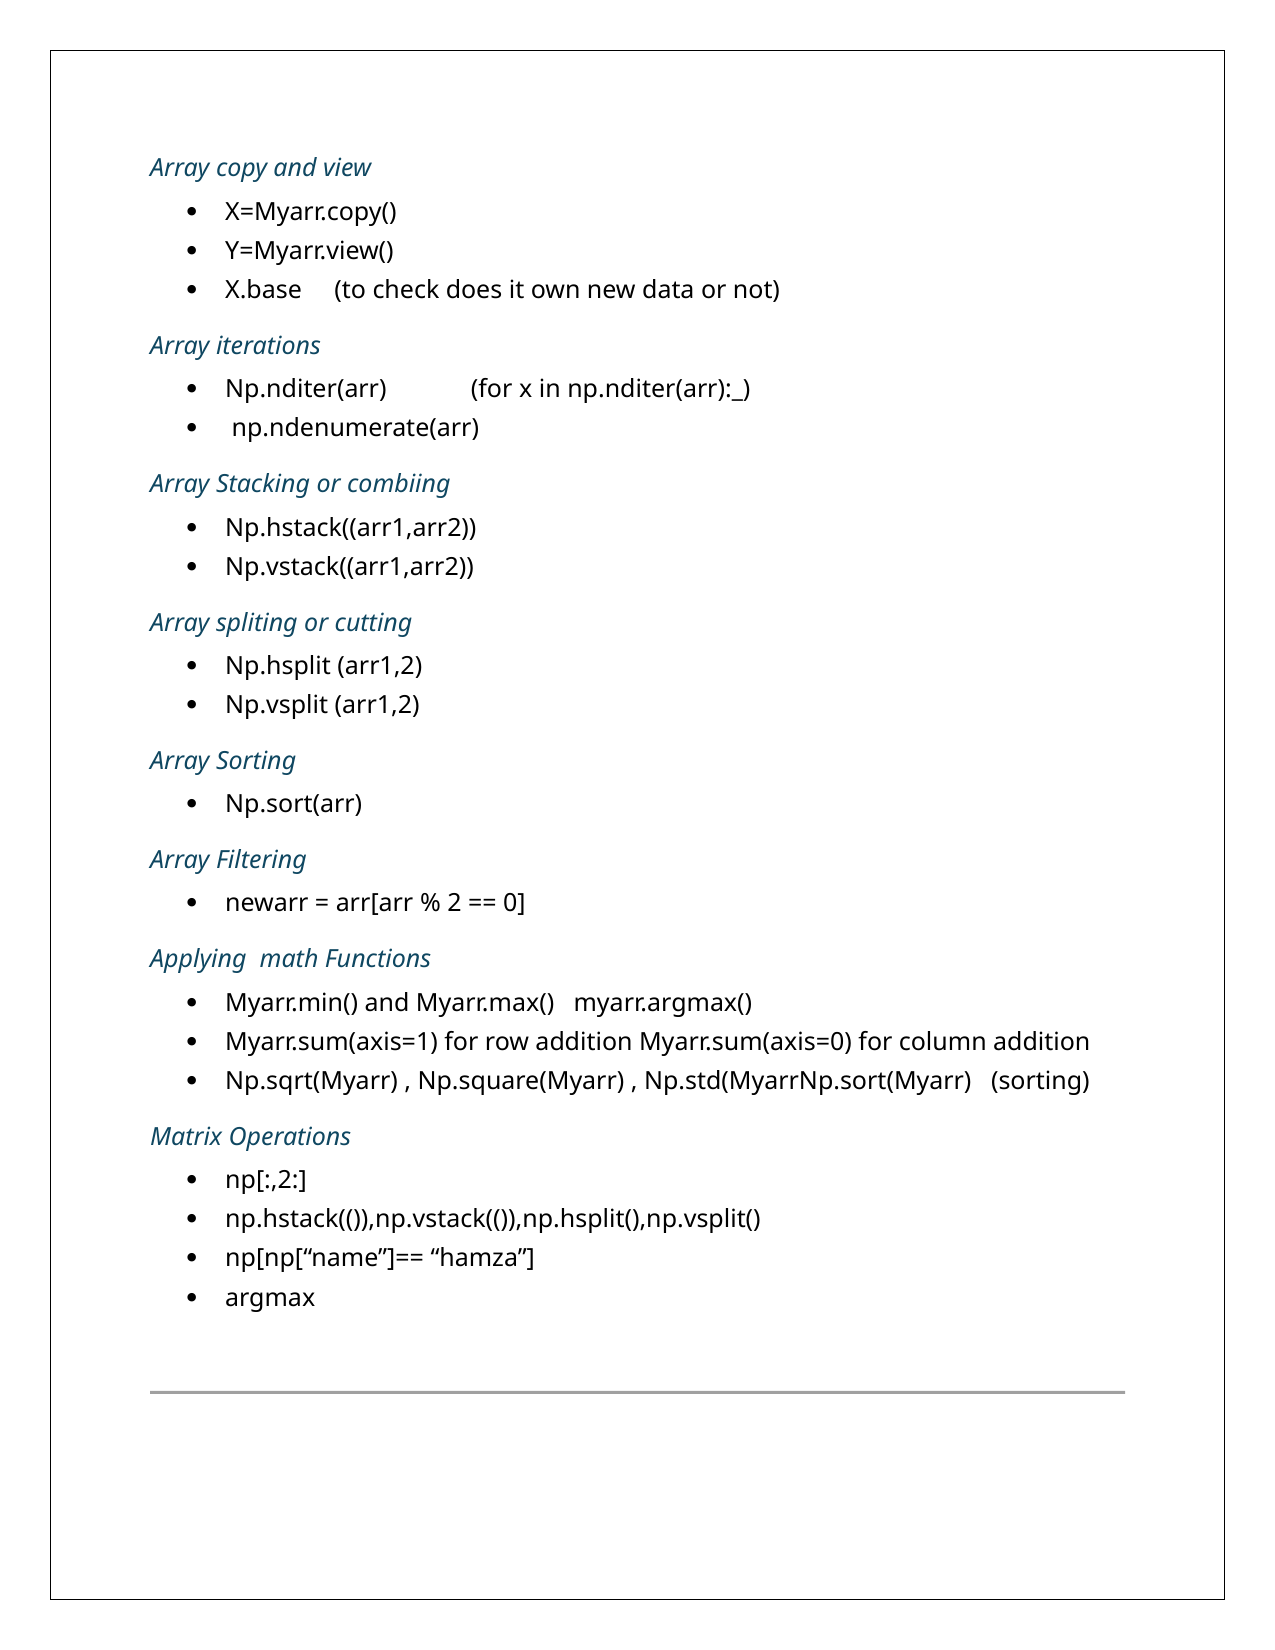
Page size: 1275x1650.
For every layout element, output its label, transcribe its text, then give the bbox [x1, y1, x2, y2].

list Np.sqrt(Myarr) , Np.square(Myarr) , Np.std(MyarrNp.sort(Myarr) (sorting) [187, 1062, 1125, 1097]
list Np.nditer(arr) (for x in np.nditer(arr):_) [187, 371, 1125, 405]
list Myarr.min() and Myarr.max() myarr.argmax() [187, 984, 1125, 1018]
list Np.sort(arr) [187, 786, 1125, 820]
list argmax [187, 1279, 1125, 1313]
subtitle Array Stacking or combiing [150, 466, 1125, 500]
list newarr = arr[arr % 2 == 0] [187, 885, 1125, 919]
subtitle Array spliting or cutting [150, 604, 1125, 638]
subtitle Array Filtering [150, 842, 1125, 876]
list np.hstack(()),np.vstack(()),np.hsplit(),np.vsplit() [187, 1201, 1125, 1235]
list Myarr.sum(axis=1) for row addition Myarr.sum(axis=0) for column addition [187, 1023, 1125, 1057]
subtitle Array Sorting [150, 742, 1125, 777]
subtitle Applying math Functions [150, 941, 1125, 975]
list np[:,2:] [187, 1162, 1125, 1196]
subtitle Array copy and view [150, 150, 1125, 184]
list Np.vsplit (arr1,2) [187, 687, 1125, 721]
list X=Myarr.copy() [187, 193, 1125, 227]
list X.base (to check does it own new data or not) [187, 272, 1125, 306]
list Np.hsplit (arr1,2) [187, 647, 1125, 682]
subtitle Matrix Operations [150, 1118, 1125, 1152]
list Y=Myarr.view() [187, 232, 1125, 267]
list Np.vstack((arr1,arr2)) [187, 548, 1125, 582]
list np.ndenumerate(arr) [187, 410, 1125, 444]
list Np.hstack((arr1,arr2)) [187, 509, 1125, 543]
subtitle Array iterations [150, 327, 1125, 362]
list np[np[“name”]== “hamza”] [187, 1240, 1125, 1274]
